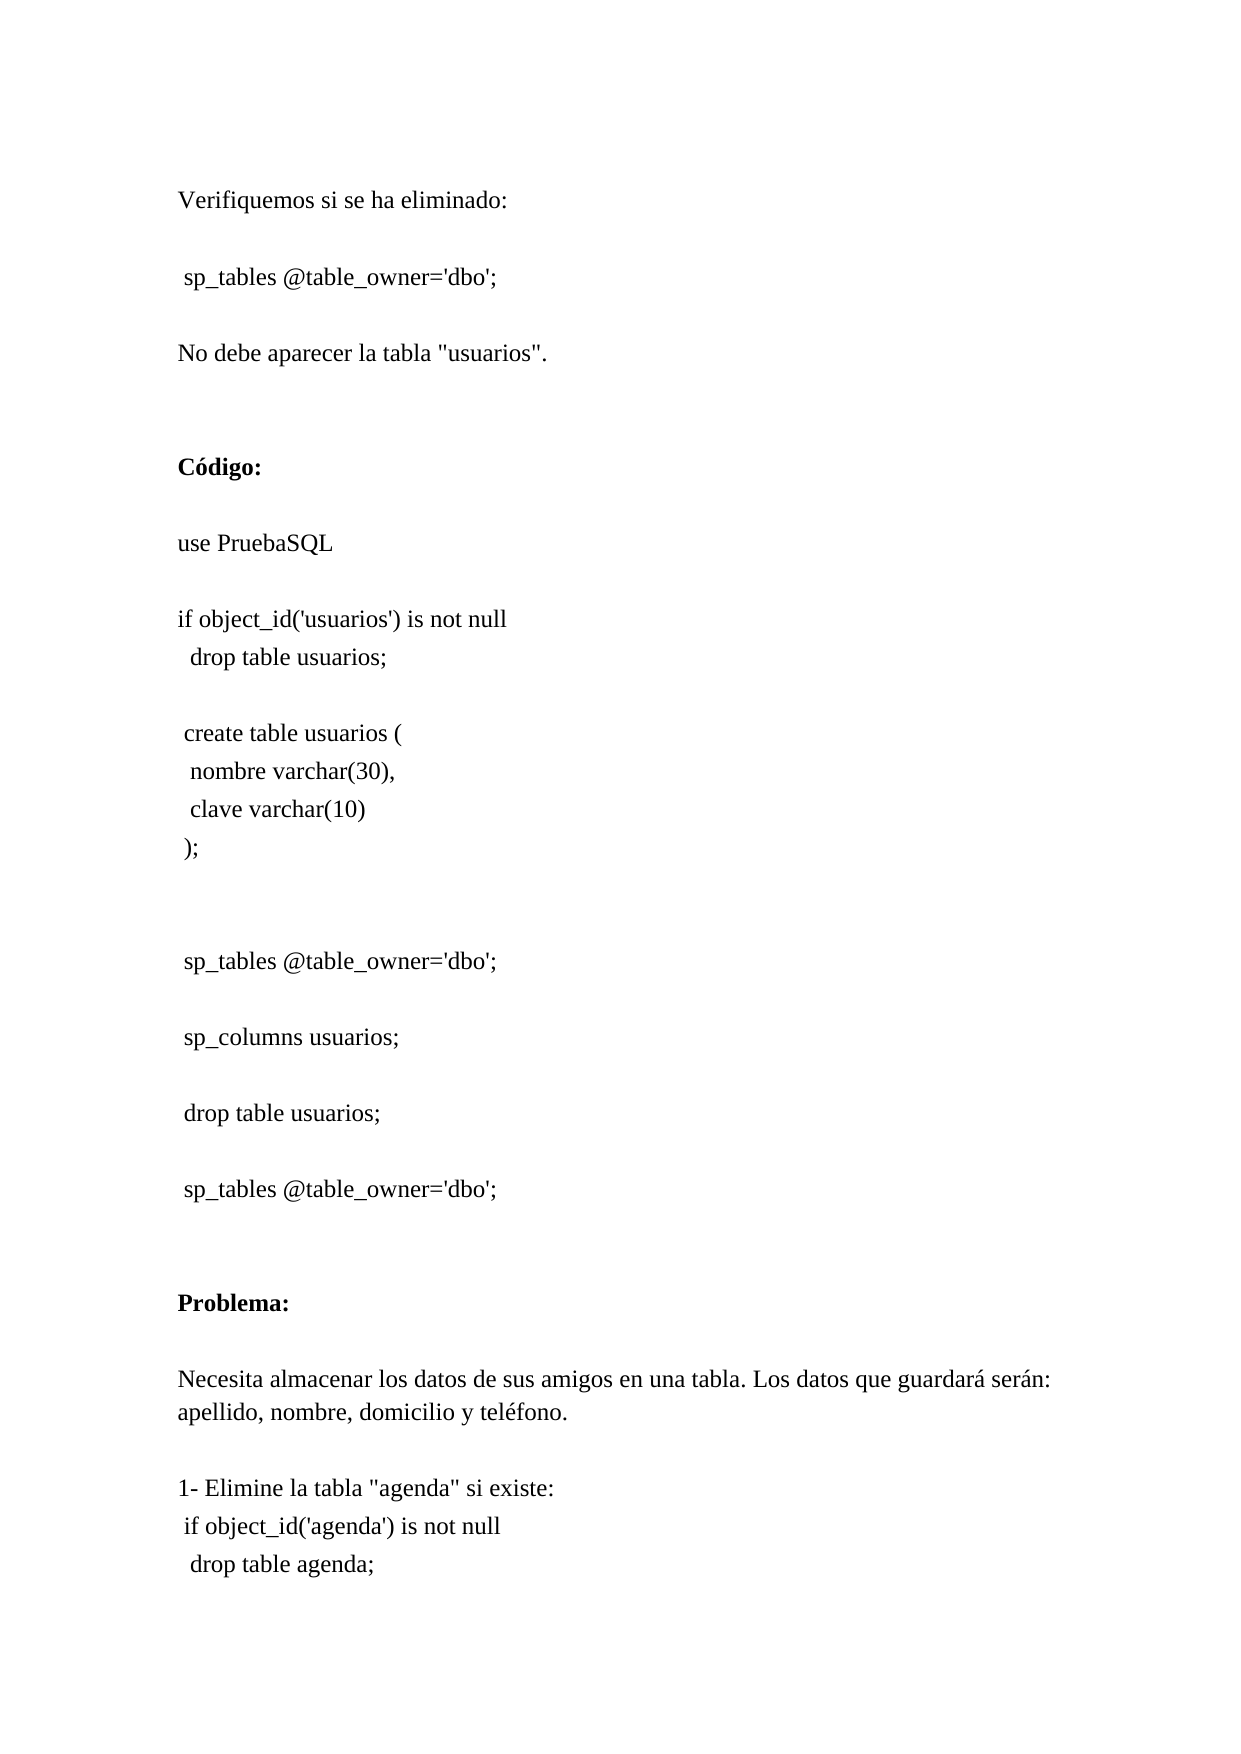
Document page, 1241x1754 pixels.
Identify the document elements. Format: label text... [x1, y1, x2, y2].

text Código: [177, 452, 1063, 481]
text sp_tables @table_owner='dbo'; [177, 262, 1063, 290]
text clave varchar(10) [177, 794, 1063, 823]
text if object_id('usuarios') is not null [177, 604, 1063, 633]
text nombre varchar(30), [177, 756, 1063, 785]
text drop table usuarios; [177, 1098, 1063, 1127]
text No debe aparecer la tabla "usuarios". [177, 338, 1063, 366]
text sp_columns usuarios; [177, 1022, 1063, 1051]
text ); [177, 832, 1063, 861]
text Necesita almacenar los datos de sus amigos en una tabla. Los datos que guardará serán: apellido, nombre, domicilio y teléfono. [177, 1364, 1063, 1426]
text drop table usuarios; [177, 642, 1063, 671]
text sp_tables @table_owner='dbo'; [177, 946, 1063, 975]
text Problema: [177, 1288, 1063, 1317]
text drop table agenda; [177, 1549, 1063, 1578]
text Verifiquemos si se ha eliminado: [177, 186, 1063, 214]
text if object_id('agenda') is not null [177, 1511, 1063, 1540]
text create table usuarios ( [177, 718, 1063, 747]
text sp_tables @table_owner='dbo'; [177, 1174, 1063, 1203]
text use PruebaSQL [177, 528, 1063, 557]
text 1- Elimine la tabla "agenda" si existe: [177, 1473, 1063, 1502]
